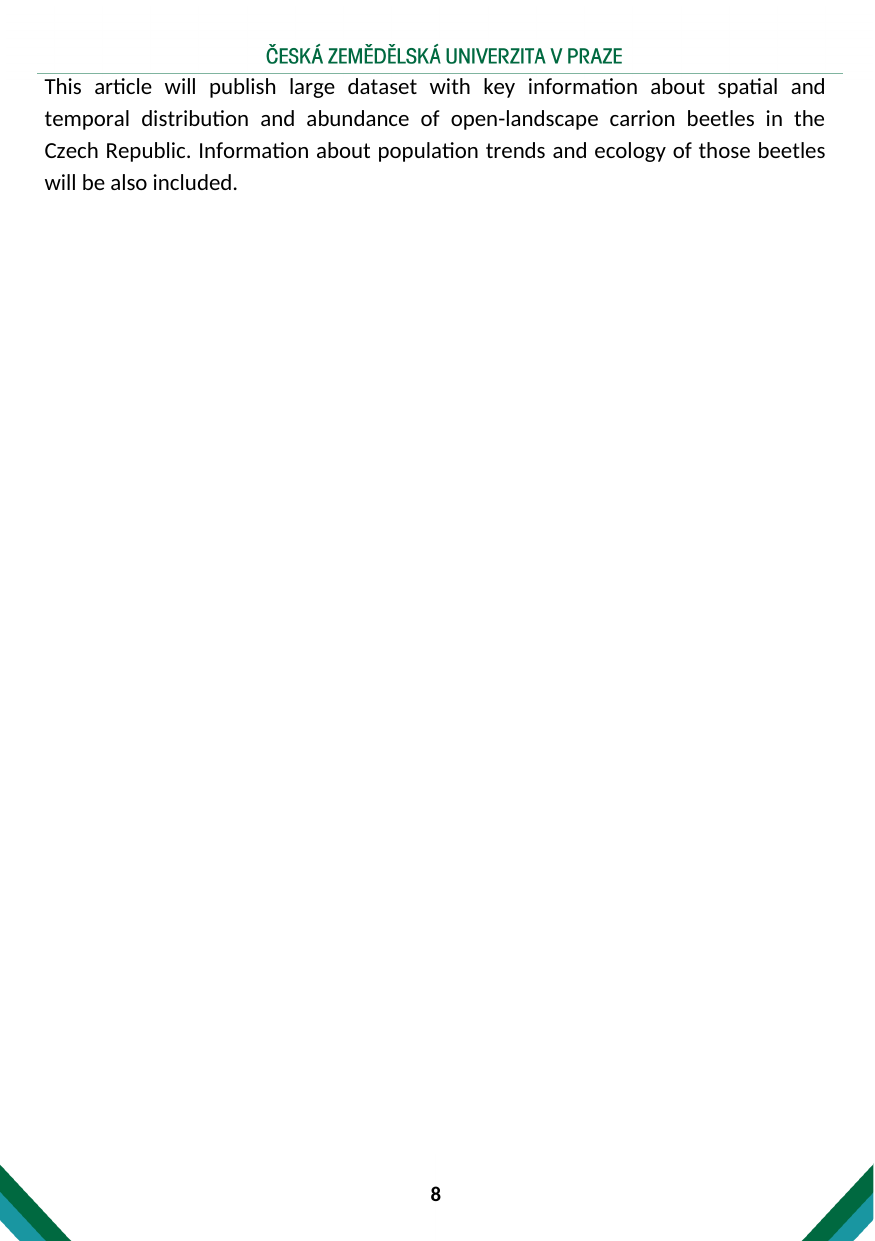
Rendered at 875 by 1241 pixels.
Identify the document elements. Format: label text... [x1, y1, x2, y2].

text This article will publish large dataset with key information about spatial and temporal distribution and abundance of open-landscape carrion beetles in the Czech Republic. Information about population trends and ecology of those beetles will be also included. [44, 72, 827, 196]
picture [0, 1154, 874, 1241]
picture [6, 6, 874, 80]
